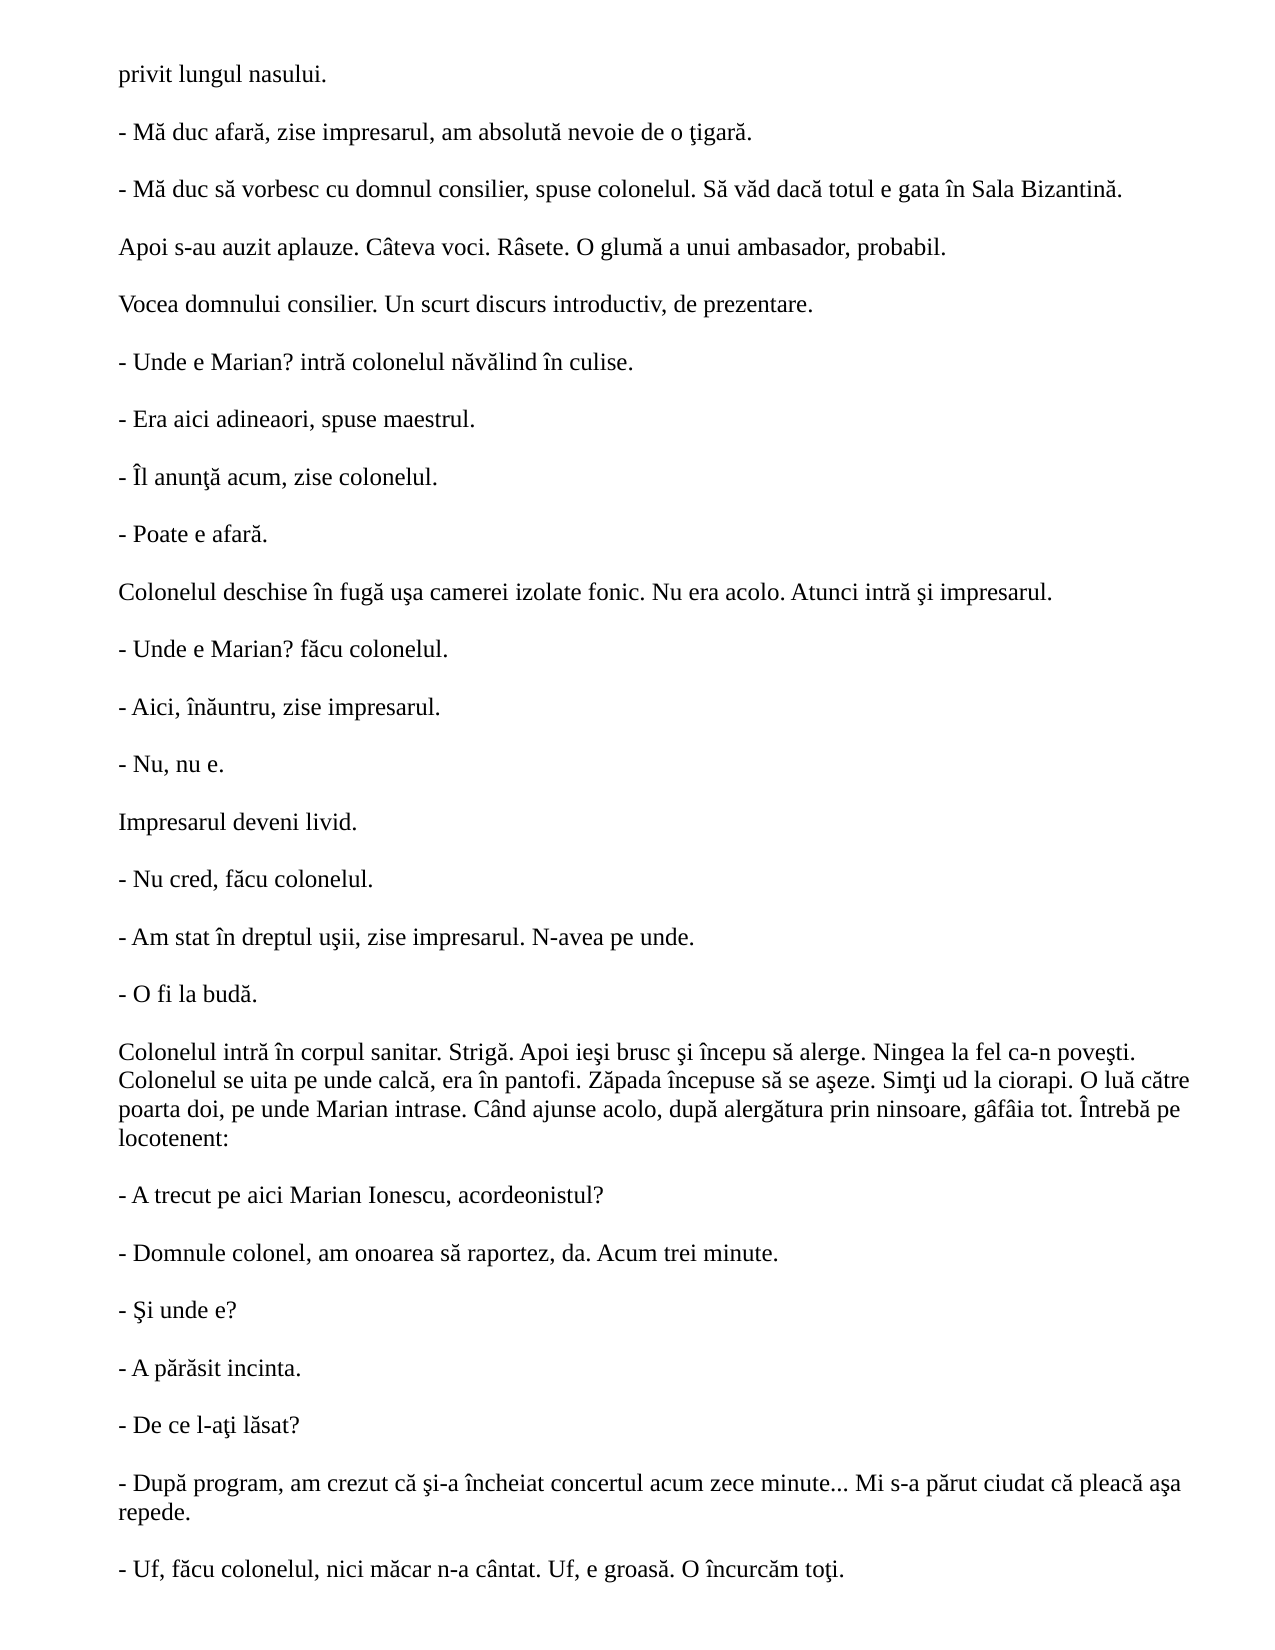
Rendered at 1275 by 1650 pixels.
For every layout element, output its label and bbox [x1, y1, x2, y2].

text [118, 59, 1216, 1583]
